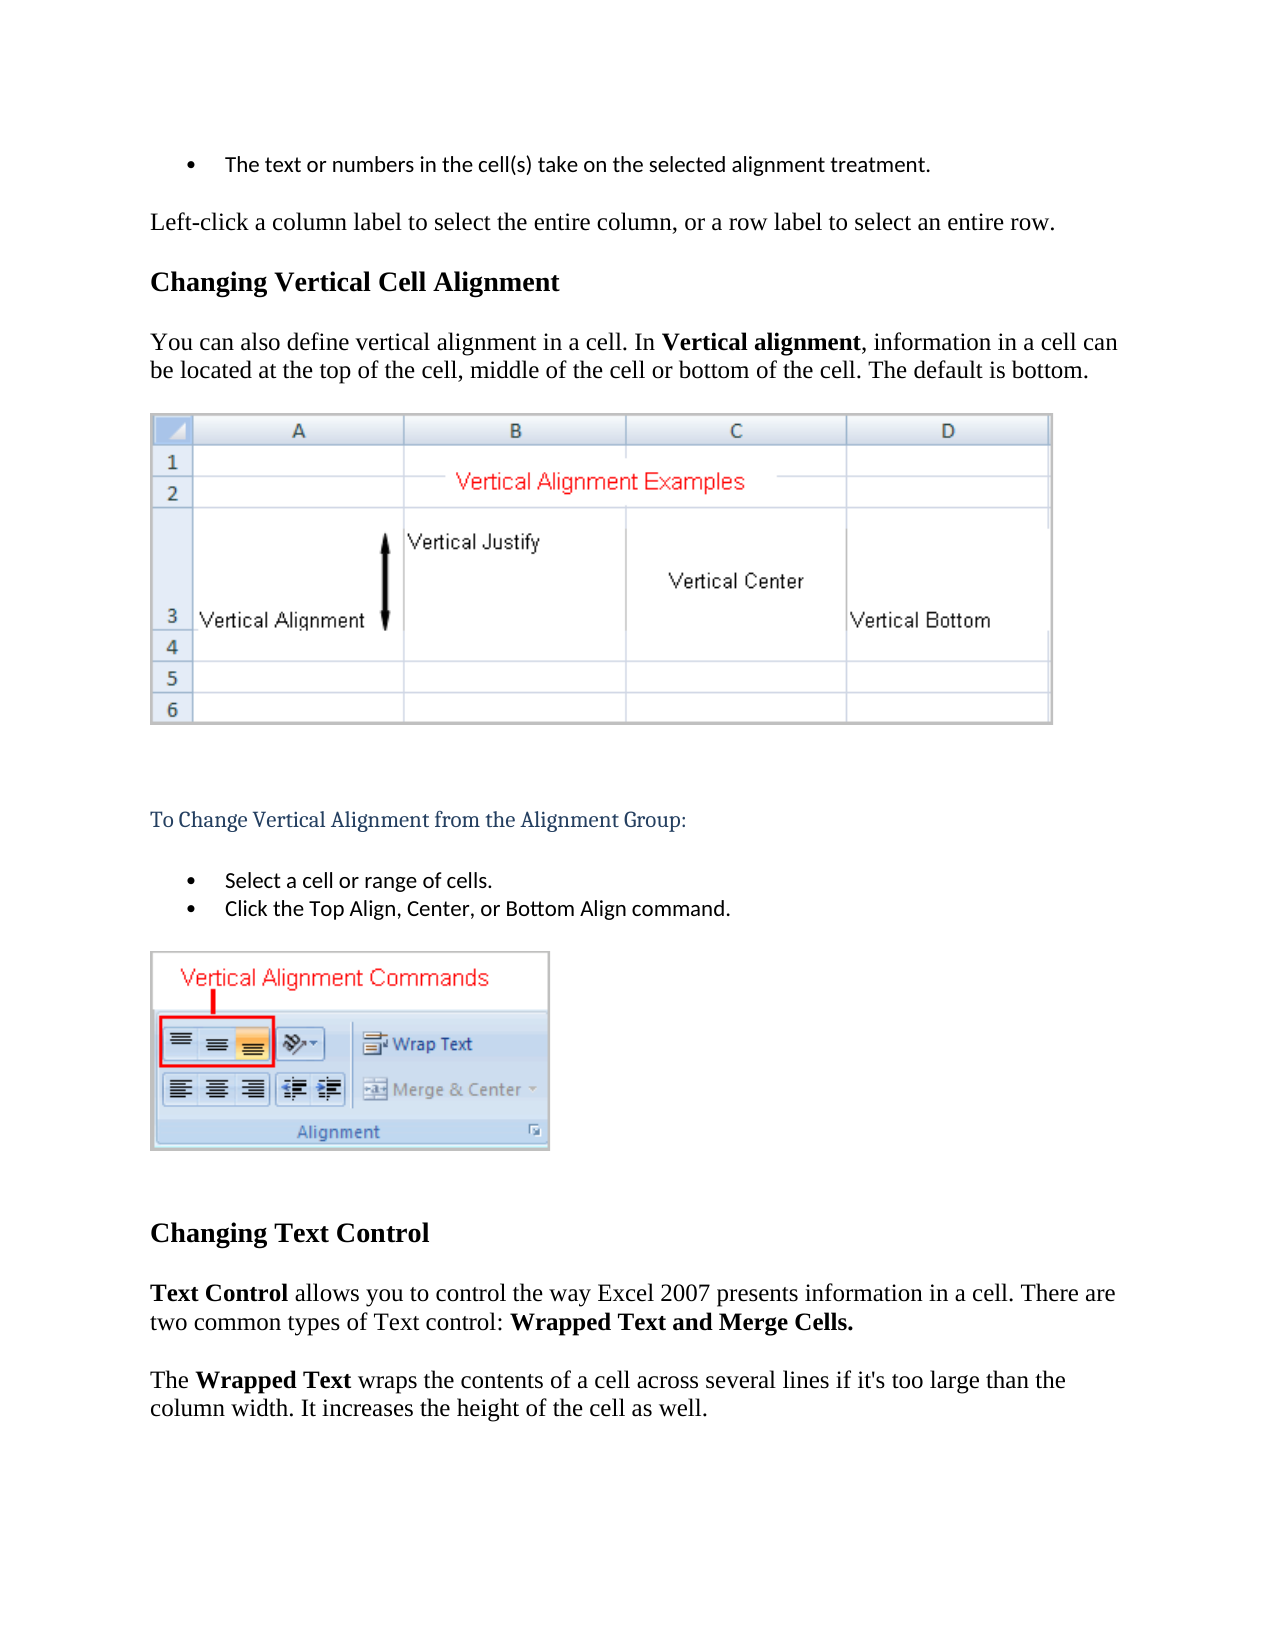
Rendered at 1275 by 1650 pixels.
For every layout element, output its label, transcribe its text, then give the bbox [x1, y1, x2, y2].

list Click the Top Align, Center, or Bottom Align command. [187, 894, 1125, 922]
list The text or numbers in the cell(s) take on the selected alignment treatment. [187, 150, 1125, 178]
text The Wrapped Text wraps the contents of a cell across several lines if it's too large than the column width. It increases the height of the cell as well. [150, 1365, 1125, 1422]
subtitle Changing Text Control [150, 1217, 1125, 1249]
text You can also define vertical alignment in a cell. In Vertical alignment, information in a cell can be located at the top of the cell, middle of the cell or bottom of the cell. The default is bottom. [150, 327, 1125, 384]
picture [150, 413, 1054, 725]
subtitle Changing Vertical Cell Alignment [150, 265, 1125, 297]
picture [150, 951, 550, 1151]
list Select a cell or range of cells. [187, 866, 1125, 894]
subtitle To Change Vertical Alignment from the Alignment Group: [150, 806, 1125, 833]
text Left-click a column label to select the entire column, or a row label to select an entire row. [150, 207, 1125, 236]
text Text Control allows you to control the way Excel 2007 presents information in a cell. There are two common types of Text control: Wrapped Text and Merge Cells. [150, 1278, 1125, 1336]
